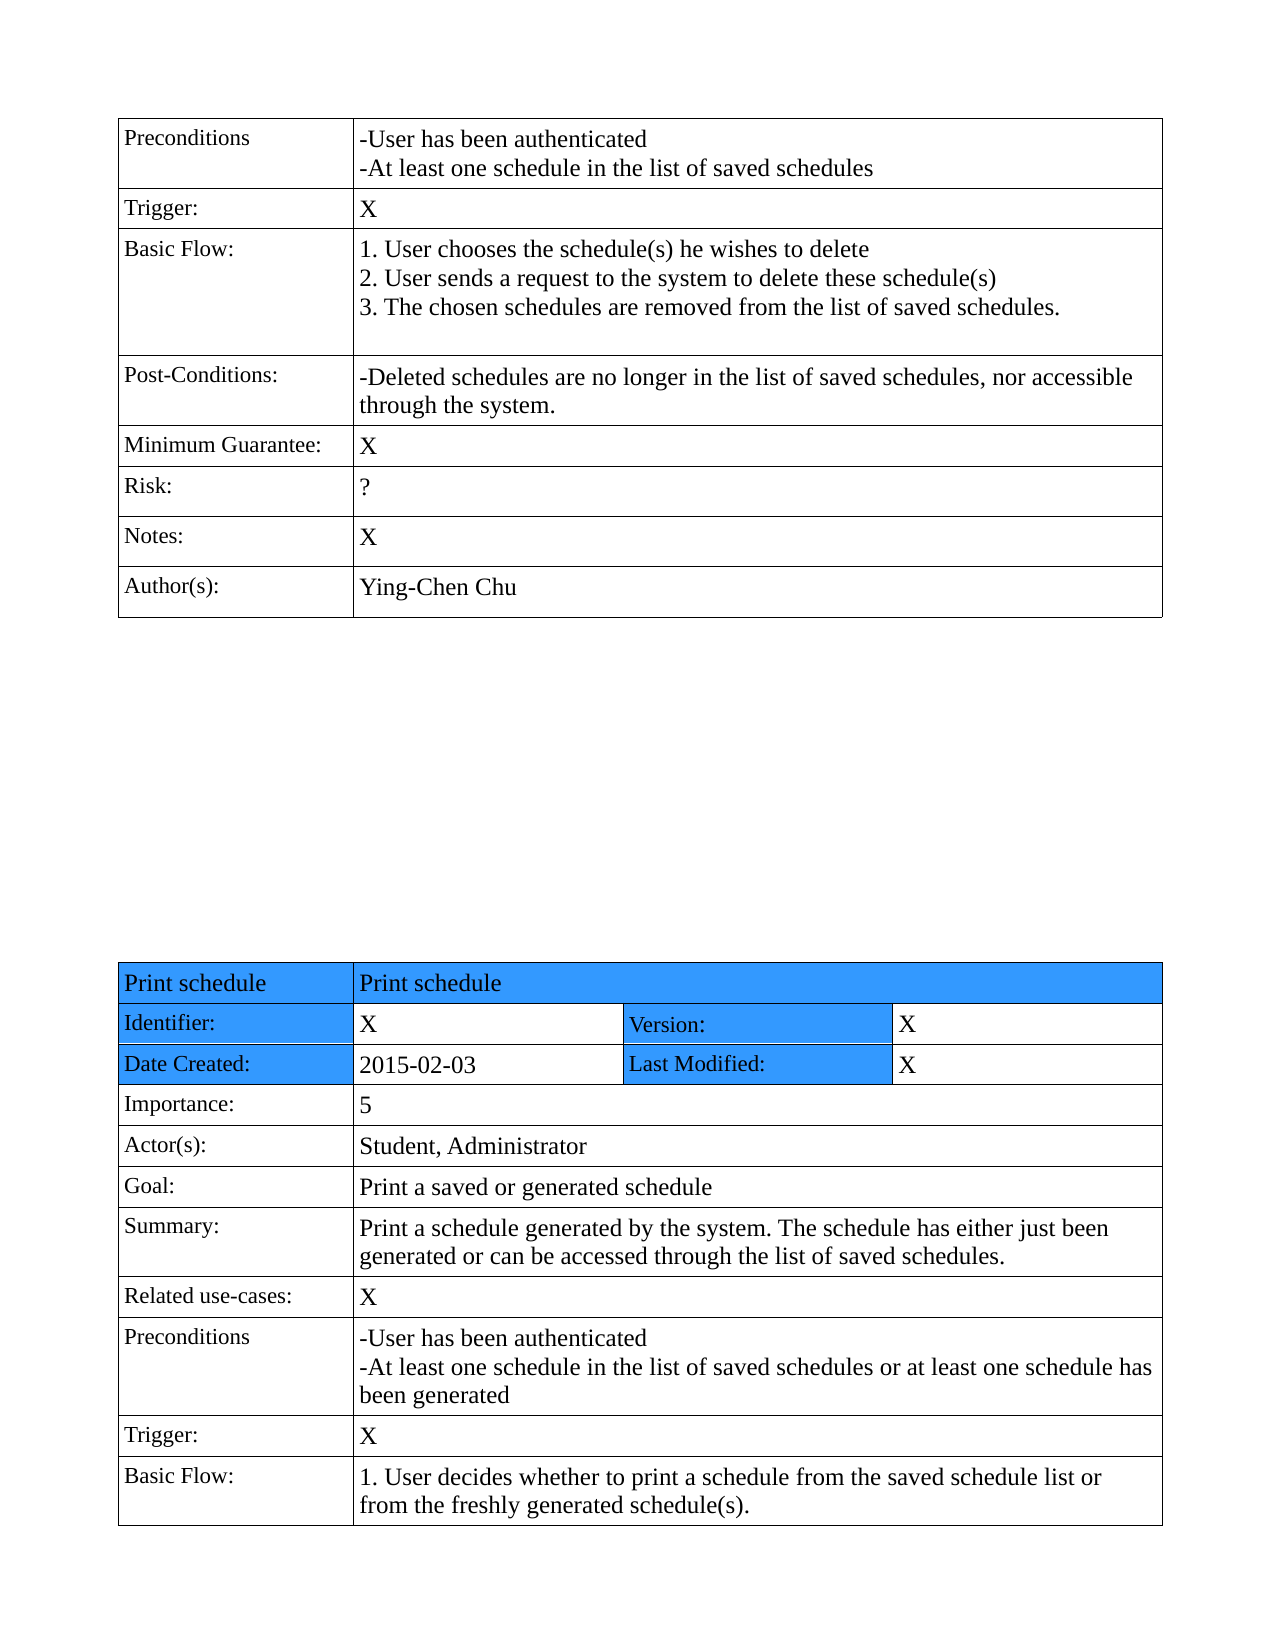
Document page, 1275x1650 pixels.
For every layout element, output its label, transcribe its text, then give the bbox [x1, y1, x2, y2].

table_cell Author(s): [119, 567, 353, 616]
table_cell -User has been authenticated -At least one schedule in the list of saved schedules [354, 119, 1162, 188]
table_cell Trigger: [119, 1416, 353, 1456]
table_cell X [893, 1045, 1162, 1084]
table_cell ? [354, 467, 1162, 516]
table_cell Trigger: [119, 189, 353, 228]
table_cell Minimum Guarantee: [119, 426, 353, 466]
table_cell Last Modified: [624, 1045, 892, 1084]
table_cell 1. User chooses the schedule(s) he wishes to delete 2. User sends a request to the system to delete these schedule(s) 3. The chosen schedules are removed from the list of saved schedules. [354, 229, 1162, 355]
table_cell Identifier: [119, 1004, 353, 1043]
table_cell X [354, 1416, 1162, 1456]
table_cell Version: [624, 1004, 892, 1043]
table_cell Related use-cases: [119, 1277, 353, 1317]
table_cell Post-Conditions: [119, 356, 353, 425]
table_cell Preconditions [119, 1318, 353, 1415]
table_cell X [354, 1277, 1162, 1317]
table_cell X [354, 517, 1162, 566]
table_cell 2015-02-03 [354, 1045, 623, 1084]
table_cell Print a schedule generated by the system. The schedule has either just been generated or can be accessed through the list of saved schedules. [354, 1208, 1162, 1276]
table_cell Basic Flow: [119, 1457, 353, 1525]
table_cell X [354, 189, 1162, 228]
table_cell Basic Flow: [119, 229, 353, 355]
table_cell X [354, 426, 1162, 466]
table_cell Print a saved or generated schedule [354, 1167, 1162, 1206]
table_cell X [354, 1004, 623, 1043]
table_cell Actor(s): [119, 1126, 353, 1166]
table_cell -Deleted schedules are no longer in the list of saved schedules, nor accessible through the system. [354, 356, 1162, 425]
table_cell Date Created: [119, 1045, 353, 1084]
table_cell Preconditions [119, 119, 353, 188]
table_cell 5 [354, 1085, 1162, 1125]
table_cell -User has been authenticated -At least one schedule in the list of saved schedules or at least one schedule has been generated [354, 1318, 1162, 1415]
table_cell Importance: [119, 1085, 353, 1125]
table_header Print schedule [119, 963, 353, 1003]
table_cell X [893, 1004, 1162, 1043]
table_cell Student, Administrator [354, 1126, 1162, 1166]
table_cell Goal: [119, 1167, 353, 1206]
table_header Print schedule [354, 963, 1162, 1003]
table_cell Notes: [119, 517, 353, 566]
table_cell Risk: [119, 467, 353, 516]
table_cell Summary: [119, 1208, 353, 1276]
table_cell Ying-Chen Chu [354, 567, 1162, 616]
